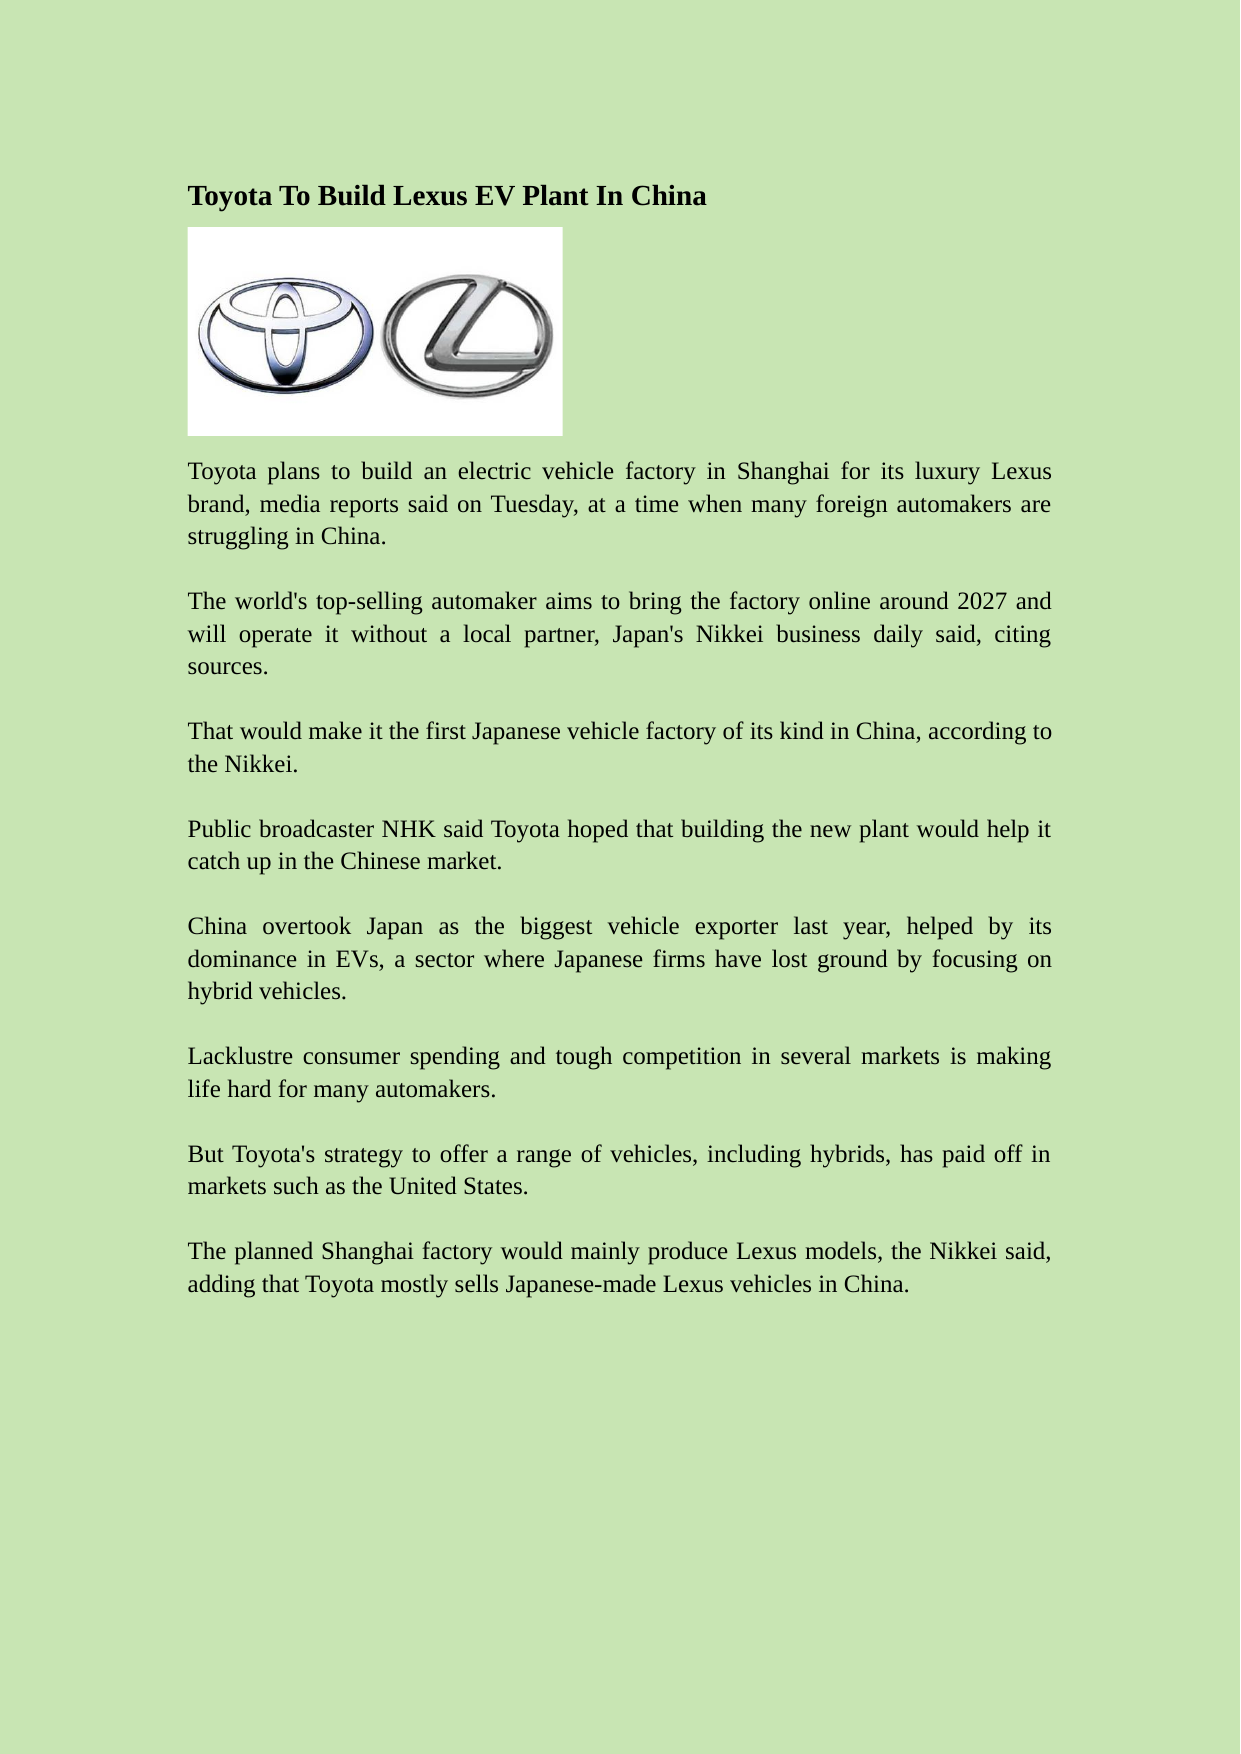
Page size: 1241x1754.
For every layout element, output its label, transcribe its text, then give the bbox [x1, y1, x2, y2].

text China overtook Japan as the biggest vehicle exporter last year, helped by its dominance in EVs, a sector where Japanese firms have lost ground by focusing on hybrid vehicles. [187, 909, 1053, 1007]
text Toyota plans to build an electric vehicle factory in Shanghai for its luxury Lexus brand, media reports said on Tuesday, at a time when many foreign automakers are struggling in China. [187, 454, 1053, 552]
text That would make it the first Japanese vehicle factory of its kind in China, according to the Nikkei. [187, 714, 1053, 779]
text Lacklustre consumer spending and tough competition in several markets is making life hard for many automakers. [187, 1039, 1053, 1104]
text But Toyota's strategy to offer a range of vehicles, including hybrids, has paid off in markets such as the United States. [187, 1137, 1053, 1202]
text Toyota To Build Lexus EV Plant In China [187, 162, 1053, 227]
text The planned Shanghai factory would mainly produce Lexus models, the Nikkei said, adding that Toyota mostly sells Japanese-made Lexus vehicles in China. [187, 1234, 1053, 1299]
picture [187, 227, 563, 436]
text Public broadcaster NHK said Toyota hoped that building the new plant would help it catch up in the Chinese market. [187, 812, 1053, 877]
text The world's top-selling automaker aims to bring the factory online around 2027 and will operate it without a local partner, Japan's Nikkei business daily said, citing sources. [187, 584, 1053, 682]
